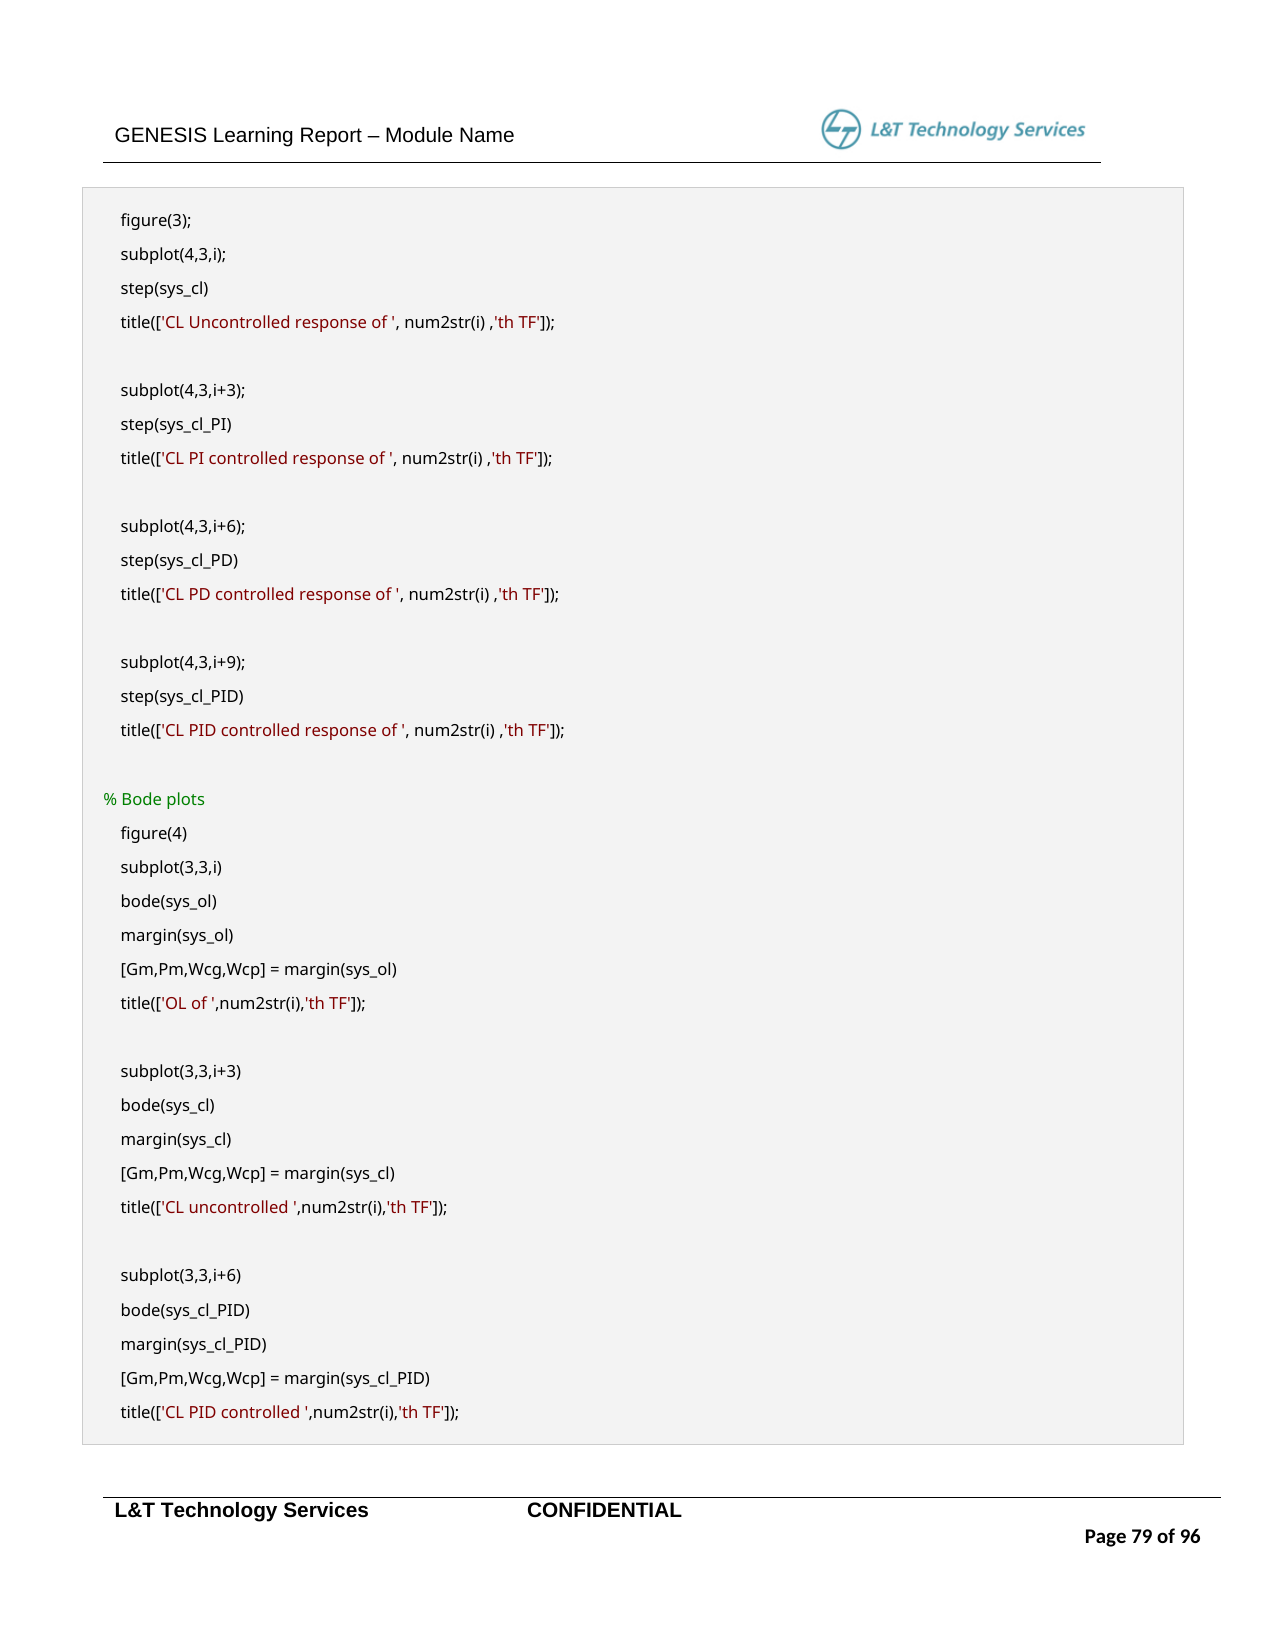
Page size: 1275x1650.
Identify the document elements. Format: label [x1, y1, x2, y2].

text [83, 188, 1183, 1444]
